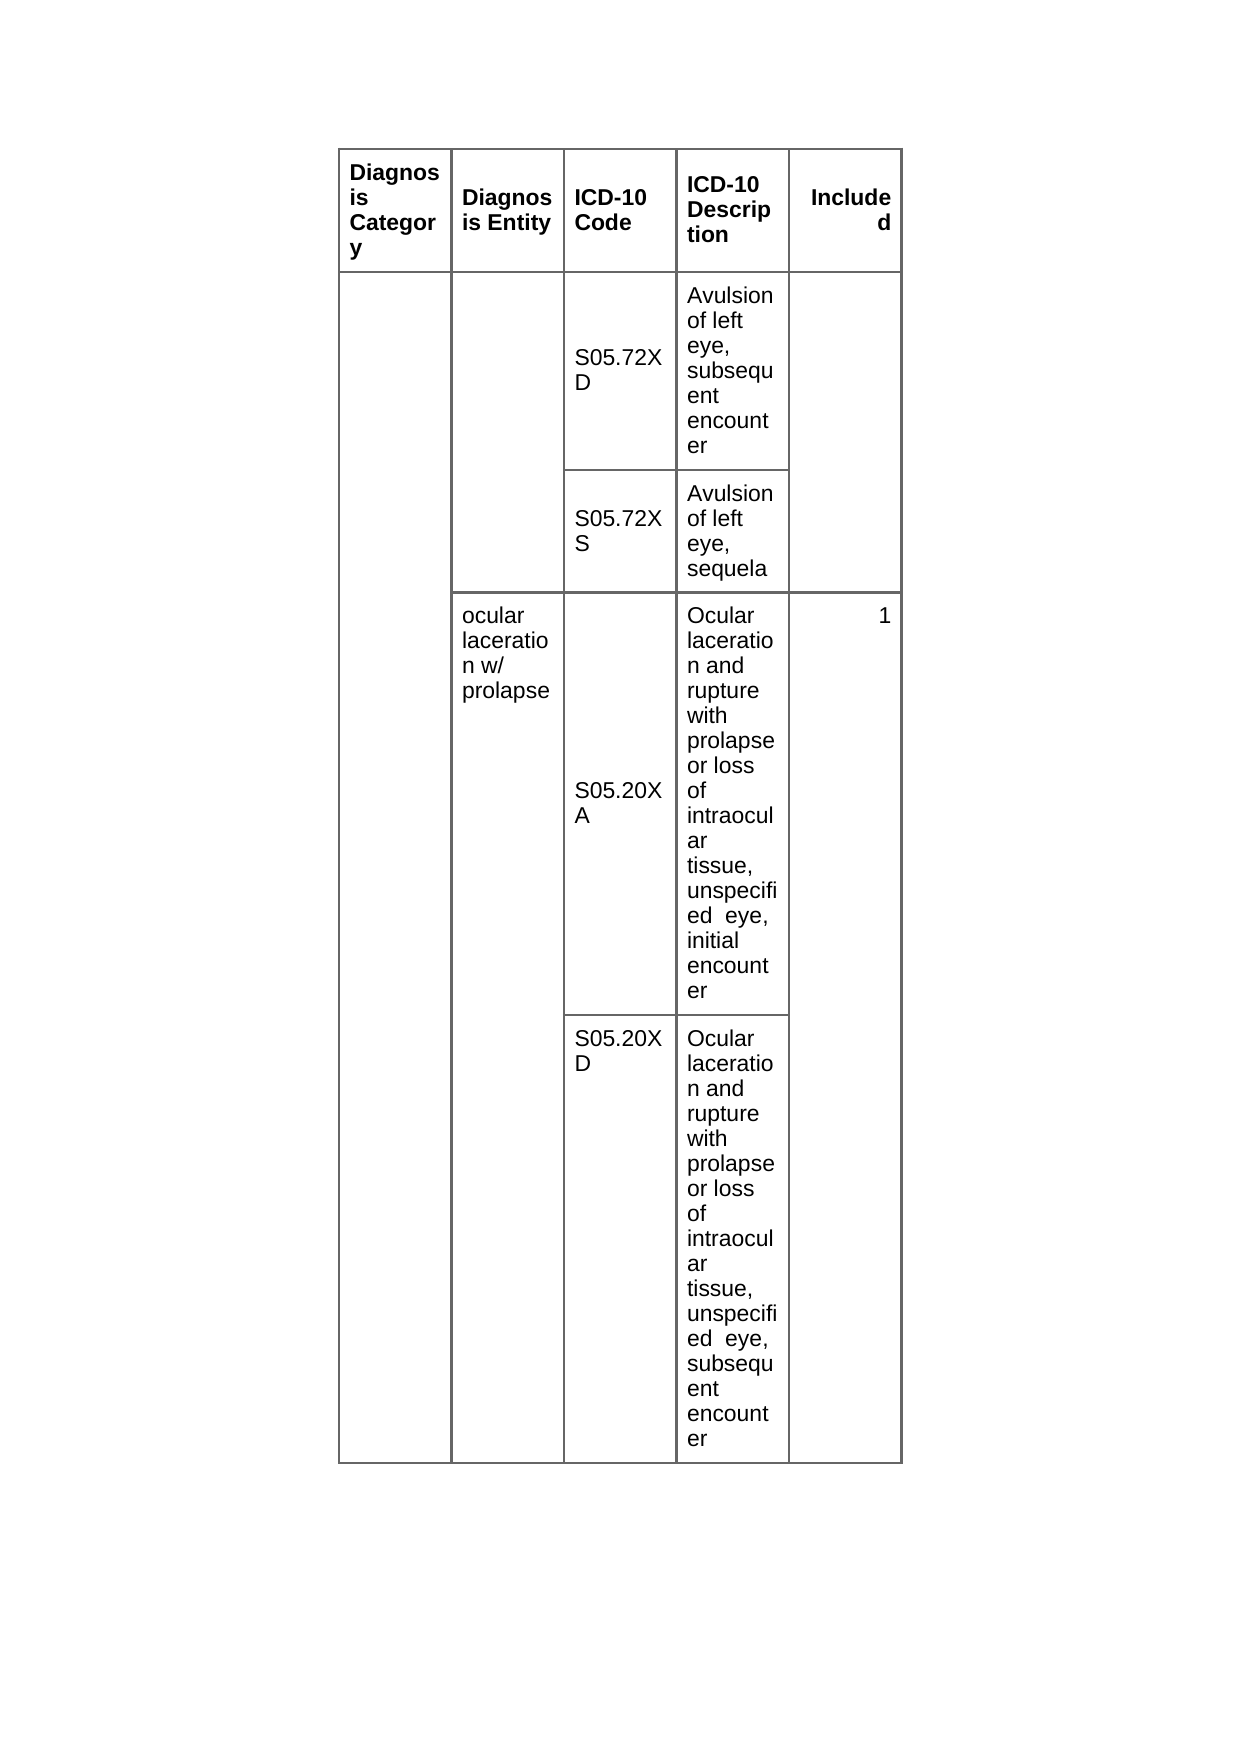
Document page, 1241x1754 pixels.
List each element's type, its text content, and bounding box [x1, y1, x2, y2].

table_cell Avulsion of left eye, sequela [678, 471, 788, 591]
table_cell 1 [790, 594, 900, 1462]
table_cell Ocular laceration and rupture with prolapse or loss of intraocular tissue, unspecified eye, initial encounter [678, 594, 788, 1014]
table_cell S05.72XD [565, 273, 675, 468]
table_header ICD-10 Description [678, 150, 788, 271]
table_cell Ocular laceration and rupture with prolapse or loss of intraocular tissue, unspecified eye, subsequent encounter [678, 1016, 788, 1462]
table_cell S05.72XS [565, 471, 675, 591]
table_header Diagnosis Category [340, 150, 450, 271]
table_header ICD-10 Code [565, 150, 675, 271]
table_cell Avulsion of left eye, subsequent encounter [678, 273, 788, 468]
table_header Included [790, 150, 900, 271]
table_cell ocular laceration w/ prolapse [453, 594, 563, 1462]
table_cell S05.20XD [565, 1016, 675, 1462]
table_header Diagnosis Entity [453, 150, 563, 271]
table_cell S05.20XA [565, 594, 675, 1014]
